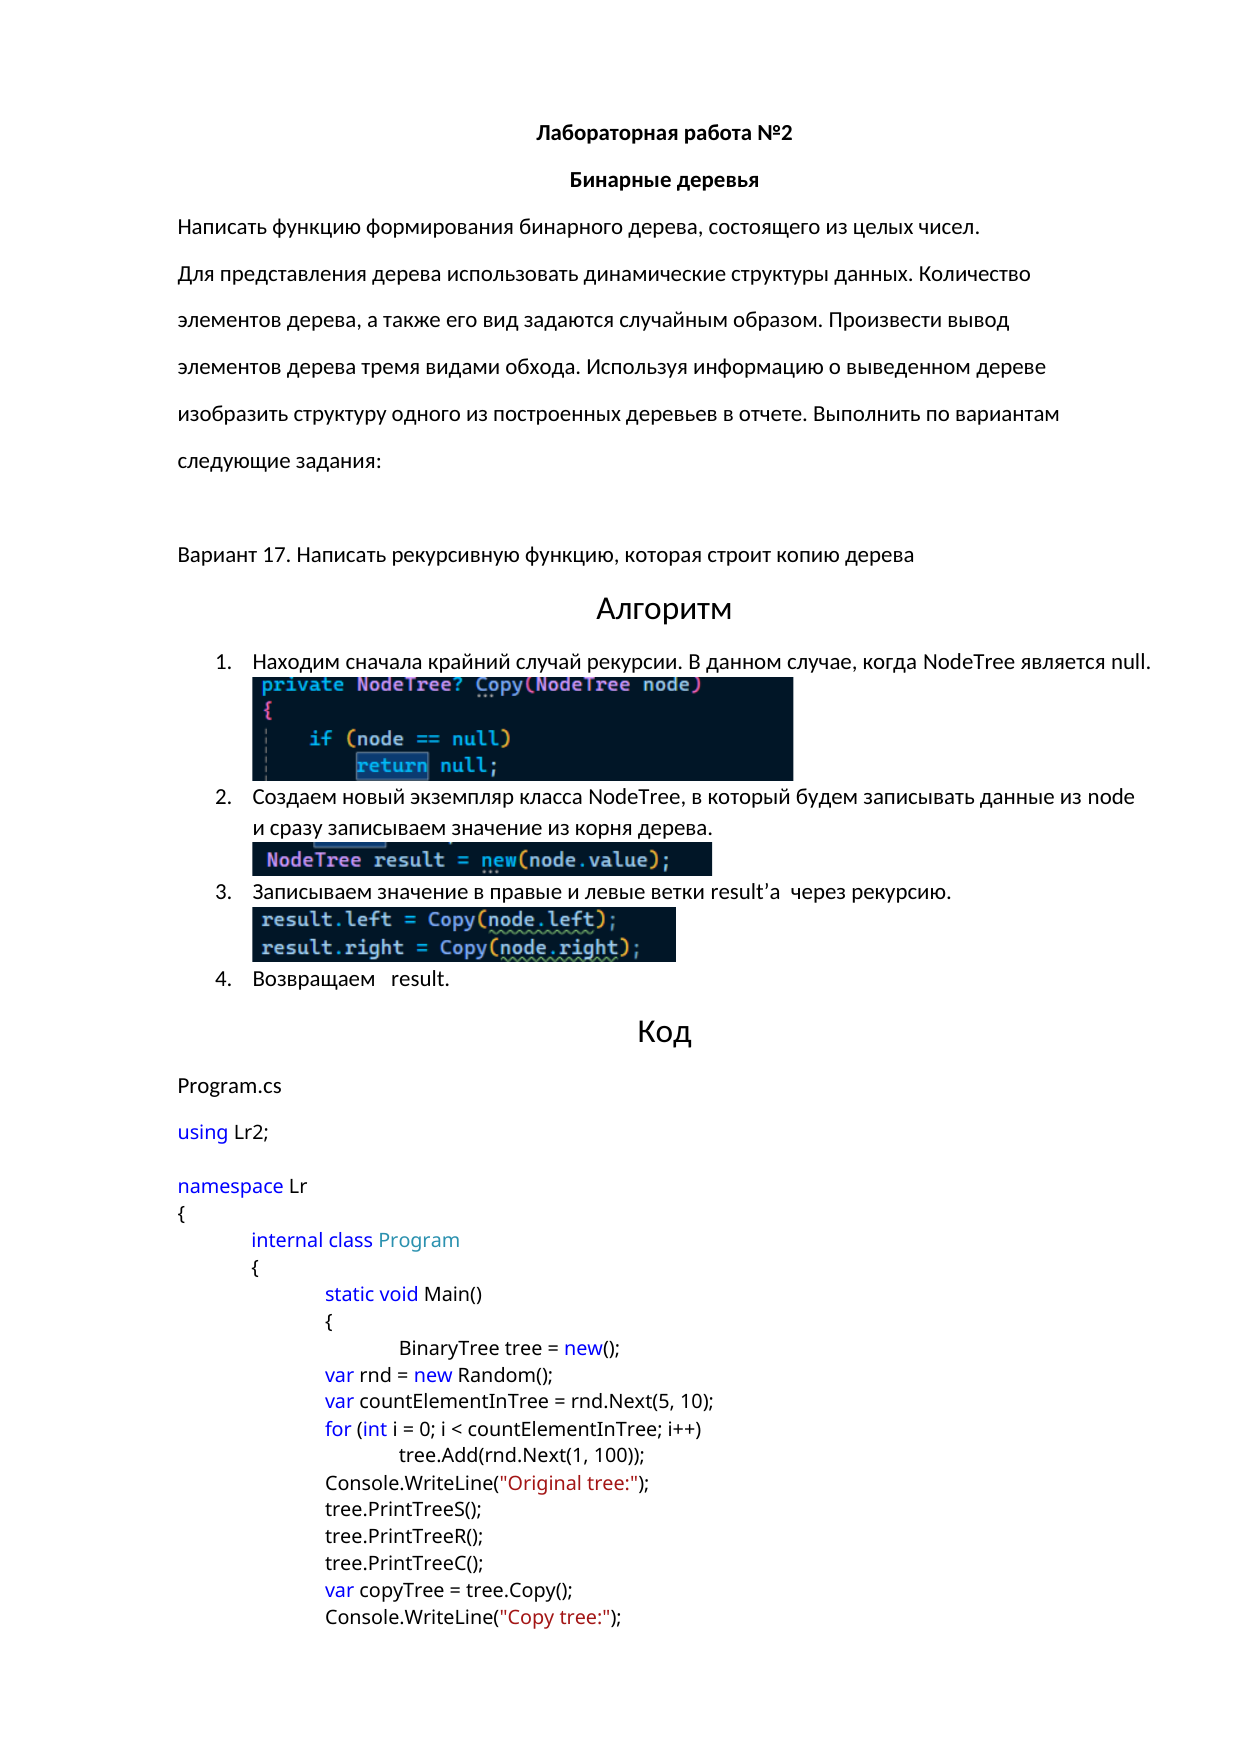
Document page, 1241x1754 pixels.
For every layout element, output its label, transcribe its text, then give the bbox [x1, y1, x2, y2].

picture [252, 842, 713, 876]
list Возвращаем result. [215, 964, 1152, 992]
text элементов дерева, а также его вид задаются случайным образом. Произвести вывод [177, 306, 1152, 334]
text tree.PrintTreeC(); [177, 1550, 1152, 1577]
text internal class Program [177, 1226, 1152, 1253]
text { [251, 1307, 1152, 1334]
picture [252, 907, 676, 962]
text Вариант 17. Написать рекурсивную функцию, которая строит копию дерева [177, 540, 1152, 568]
text tree.Add(rnd.Next(1, 100)); [177, 1442, 1152, 1469]
text var rnd = new Random(); [177, 1361, 1152, 1388]
picture [252, 677, 794, 781]
text tree.PrintTreeR(); [177, 1523, 1152, 1550]
text Program.cs [177, 1071, 1152, 1099]
text Для представления дерева использовать динамические структуры данных. Количество [177, 259, 1152, 287]
text Алгоритм [177, 587, 1152, 628]
text var copyTree = tree.Copy(); [177, 1577, 1152, 1604]
text Console.WriteLine("Original tree:"); [177, 1469, 1152, 1496]
text { [177, 1199, 1152, 1226]
text Код [177, 1011, 1152, 1051]
text namespace Lr [177, 1172, 1152, 1199]
text using Lr2; [177, 1118, 1152, 1145]
text элементов дерева тремя видами обхода. Используя информацию о выведенном дереве [177, 352, 1152, 381]
text var countElementInTree = rnd.Next(5, 10); [177, 1388, 1152, 1415]
text BinaryTree tree = new(); [177, 1334, 1152, 1361]
text следующие задания: [177, 446, 1152, 474]
list Создаем новый экземпляр класса NodeTree, в который будем записывать данные из node и сразу записываем значение из корня дерева. [215, 782, 1152, 875]
text Бинарные деревья [177, 165, 1152, 193]
text Console.WriteLine("Copy tree:"); [177, 1604, 1152, 1631]
text static void Main() [177, 1280, 1152, 1307]
text tree.PrintTreeS(); [177, 1496, 1152, 1523]
text Лабораторная работа №2 [177, 118, 1152, 146]
text { [177, 1253, 1152, 1280]
text Написать функцию формирования бинарного дерева, состоящего из целых чисел. [177, 212, 1152, 240]
text for (int i = 0; i < countElementInTree; i++) [177, 1415, 1152, 1442]
text изобразить структуру одного из построенных деревьев в отчете. Выполнить по вариантам [177, 399, 1152, 427]
